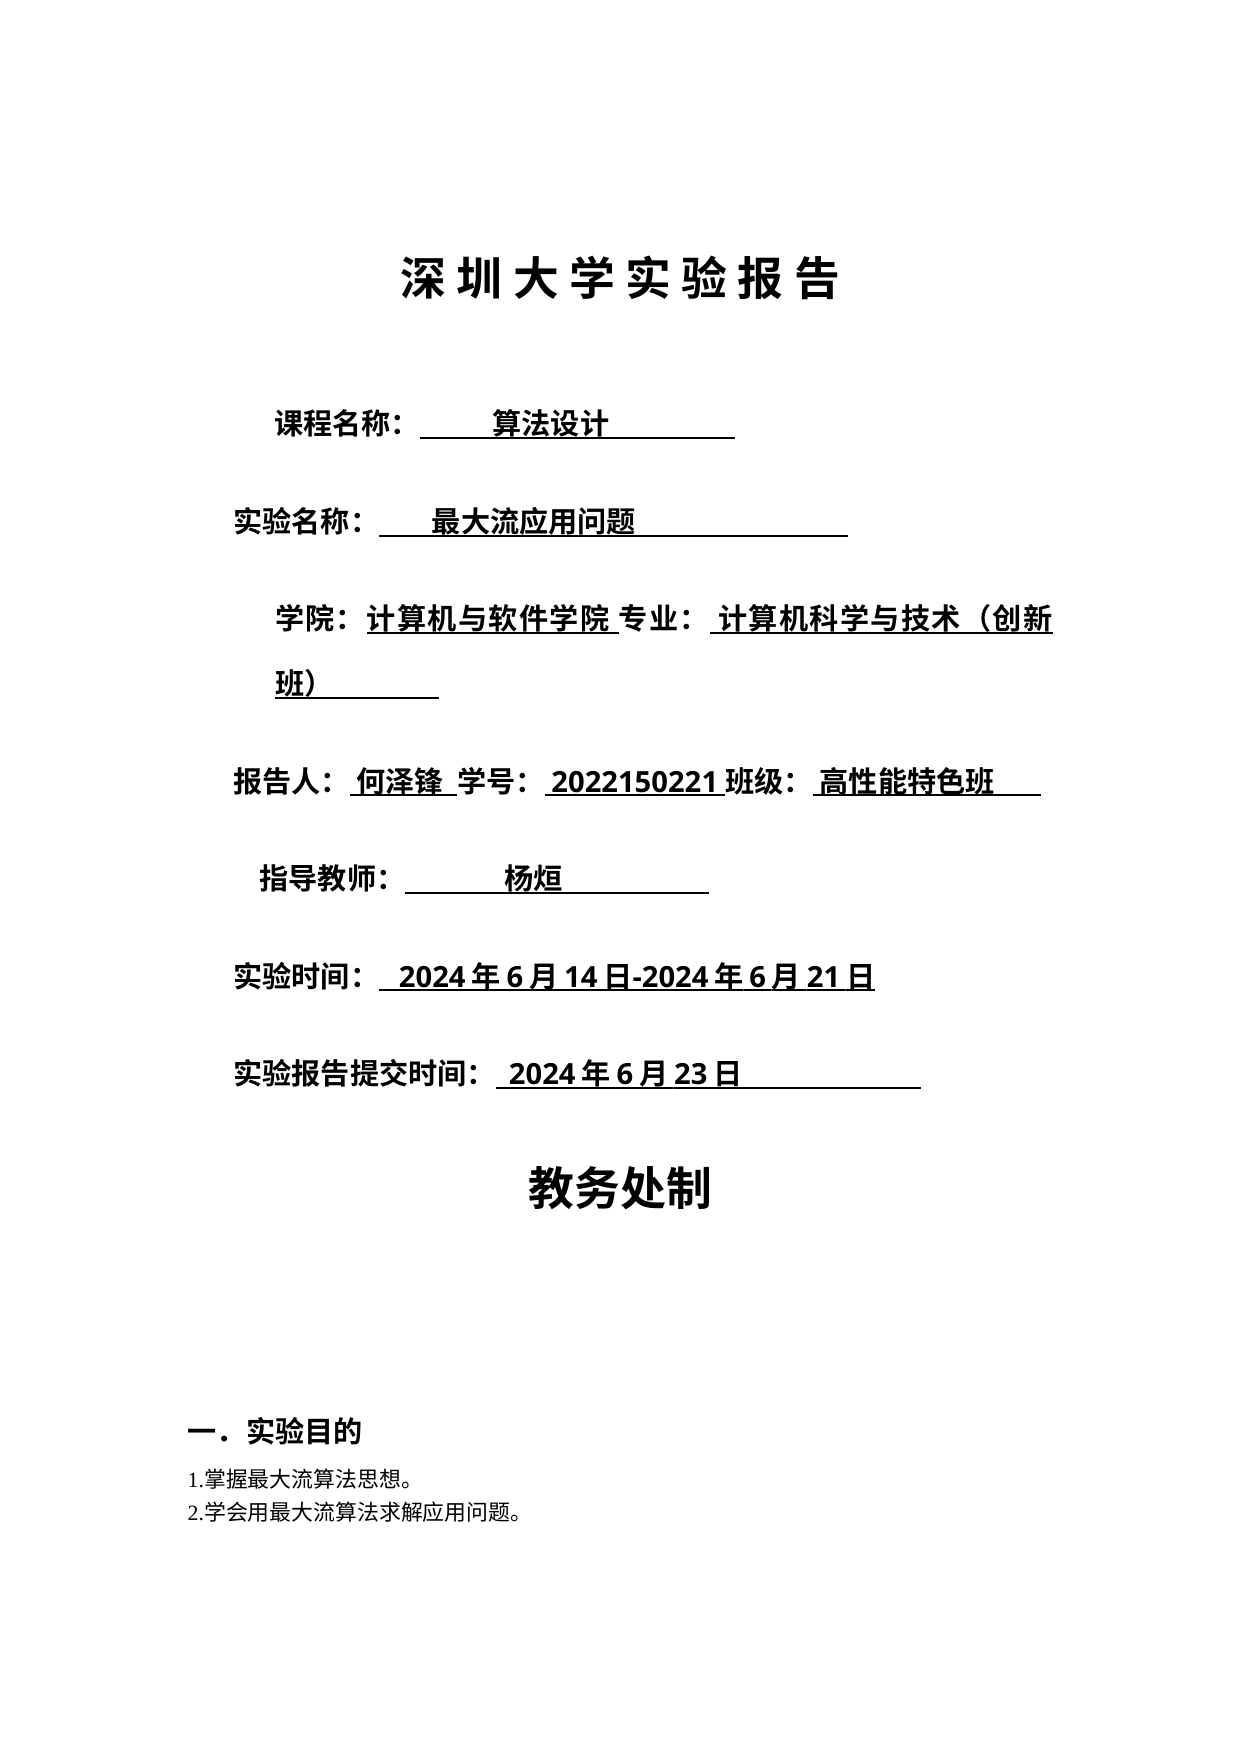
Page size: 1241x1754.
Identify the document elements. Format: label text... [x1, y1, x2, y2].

text 1.掌握最大流算法思想。 [187, 1462, 1008, 1494]
text 2.学会用最大流算法求解应用问题。 [187, 1494, 1008, 1527]
text 实验名称： 最大流应用问题 [187, 487, 1053, 552]
text 实验时间： 2024年6月14日-2024年6月21日 [187, 942, 1053, 1007]
text 实验报告提交时间： 2024年6月23日 [187, 1039, 1053, 1104]
text 课程名称： 算法设计 [187, 389, 1053, 454]
text 指导教师： 杨烜 [187, 844, 1053, 909]
text 教务处制 [187, 1137, 1053, 1234]
text 学院：计算机与软件学院 专业： 计算机科学与技术（创新班） [275, 584, 1053, 714]
text 一．实验目的 [187, 1397, 1053, 1462]
text 报告人： 何泽锋 学号： 2022150221 班级： 高性能特色班 [187, 747, 1053, 812]
text 深 圳 大 学 实 验 报 告 [187, 227, 1053, 324]
